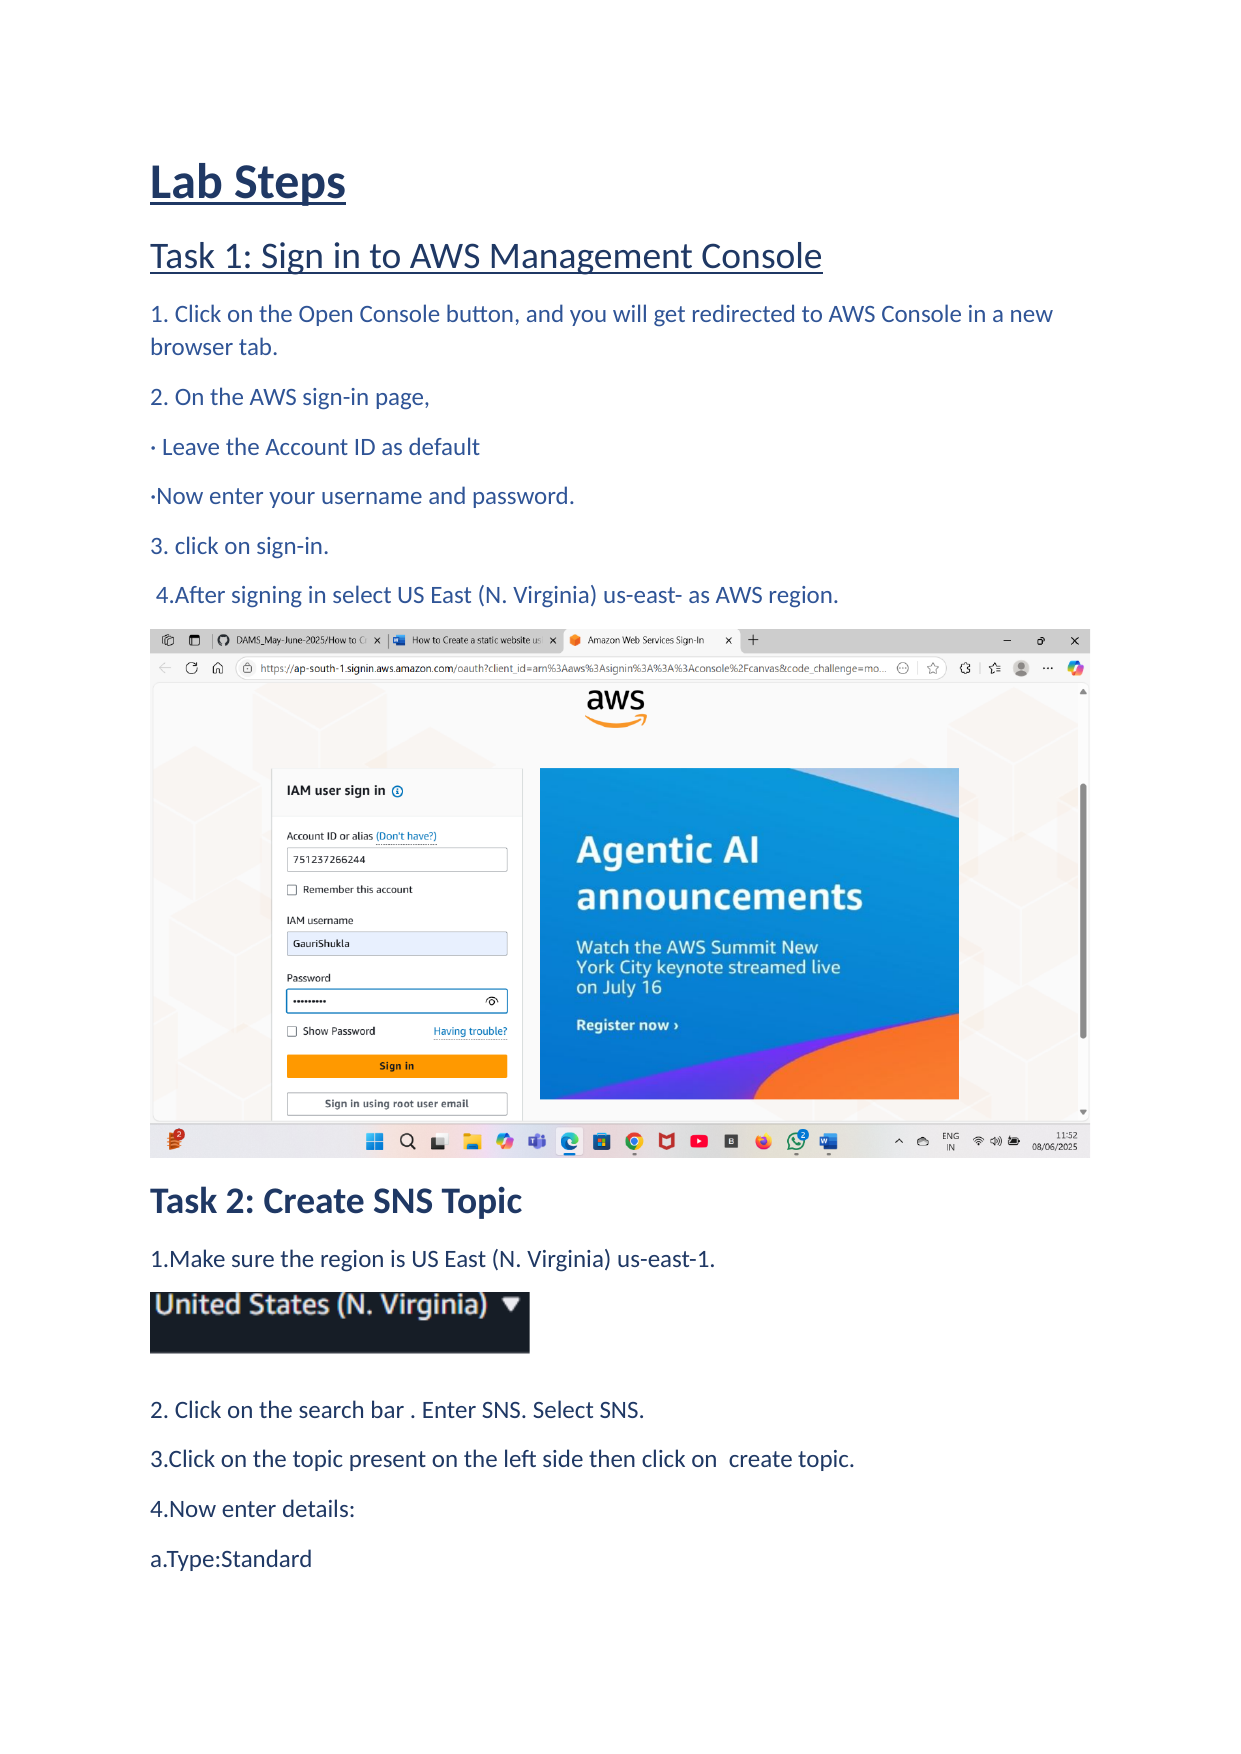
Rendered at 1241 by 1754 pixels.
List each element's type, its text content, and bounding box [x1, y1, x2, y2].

text 2. Click on the search bar . Enter SNS. Select SNS. [150, 1394, 1090, 1424]
text 3. click on sign-in. [150, 530, 1090, 560]
picture [150, 1292, 530, 1376]
text 4.After signing in select US East (N. Virginia) us-east- as AWS region. [150, 579, 1090, 610]
text Task 1: Sign in to AWS Management Console [150, 232, 1090, 278]
text 1. Click on the Open Console button, and you will get redirected to AWS Console in a new browser tab. [150, 299, 1090, 362]
text a.Type:Standard [150, 1543, 1090, 1573]
picture [150, 629, 1091, 1158]
text 4.Now enter details: [150, 1493, 1090, 1524]
text 3.Click on the topic present on the left side then click on create topic. [150, 1443, 1090, 1474]
text · Leave the Account ID as default [150, 431, 1090, 461]
text 2. On the AWS sign-in page, [150, 381, 1090, 412]
text ·Now enter your username and password. [150, 480, 1090, 511]
text 1.Make sure the region is US East (N. Virginia) us-east-1. [150, 1243, 1090, 1273]
text Task 2: Create SNS Topic [150, 1177, 1090, 1222]
text Lab Steps [150, 150, 1090, 211]
